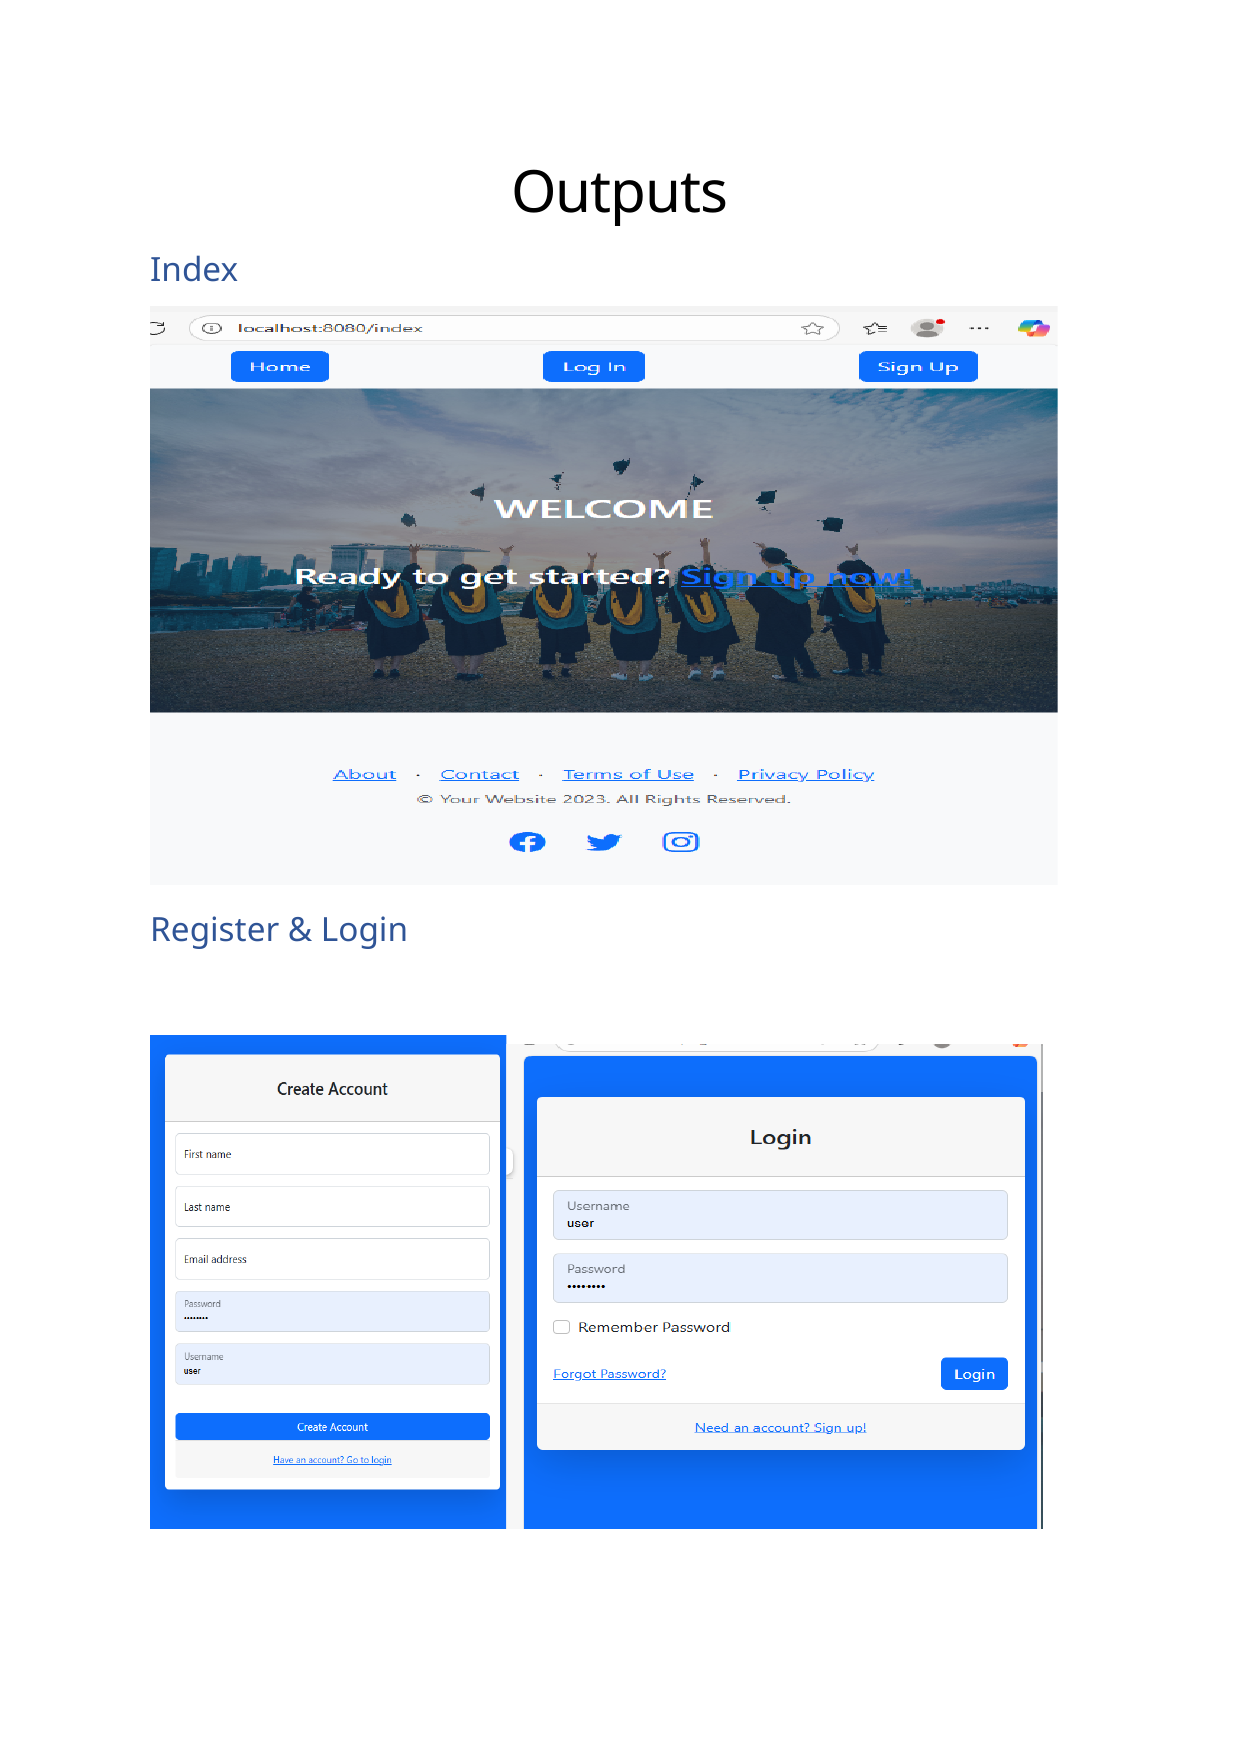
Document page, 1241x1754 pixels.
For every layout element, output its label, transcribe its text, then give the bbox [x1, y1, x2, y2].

subtitle Register & Login [150, 906, 1090, 951]
subtitle Index [150, 246, 1090, 292]
picture [150, 1035, 1043, 1529]
title Outputs [150, 150, 1090, 229]
picture [150, 306, 1058, 885]
